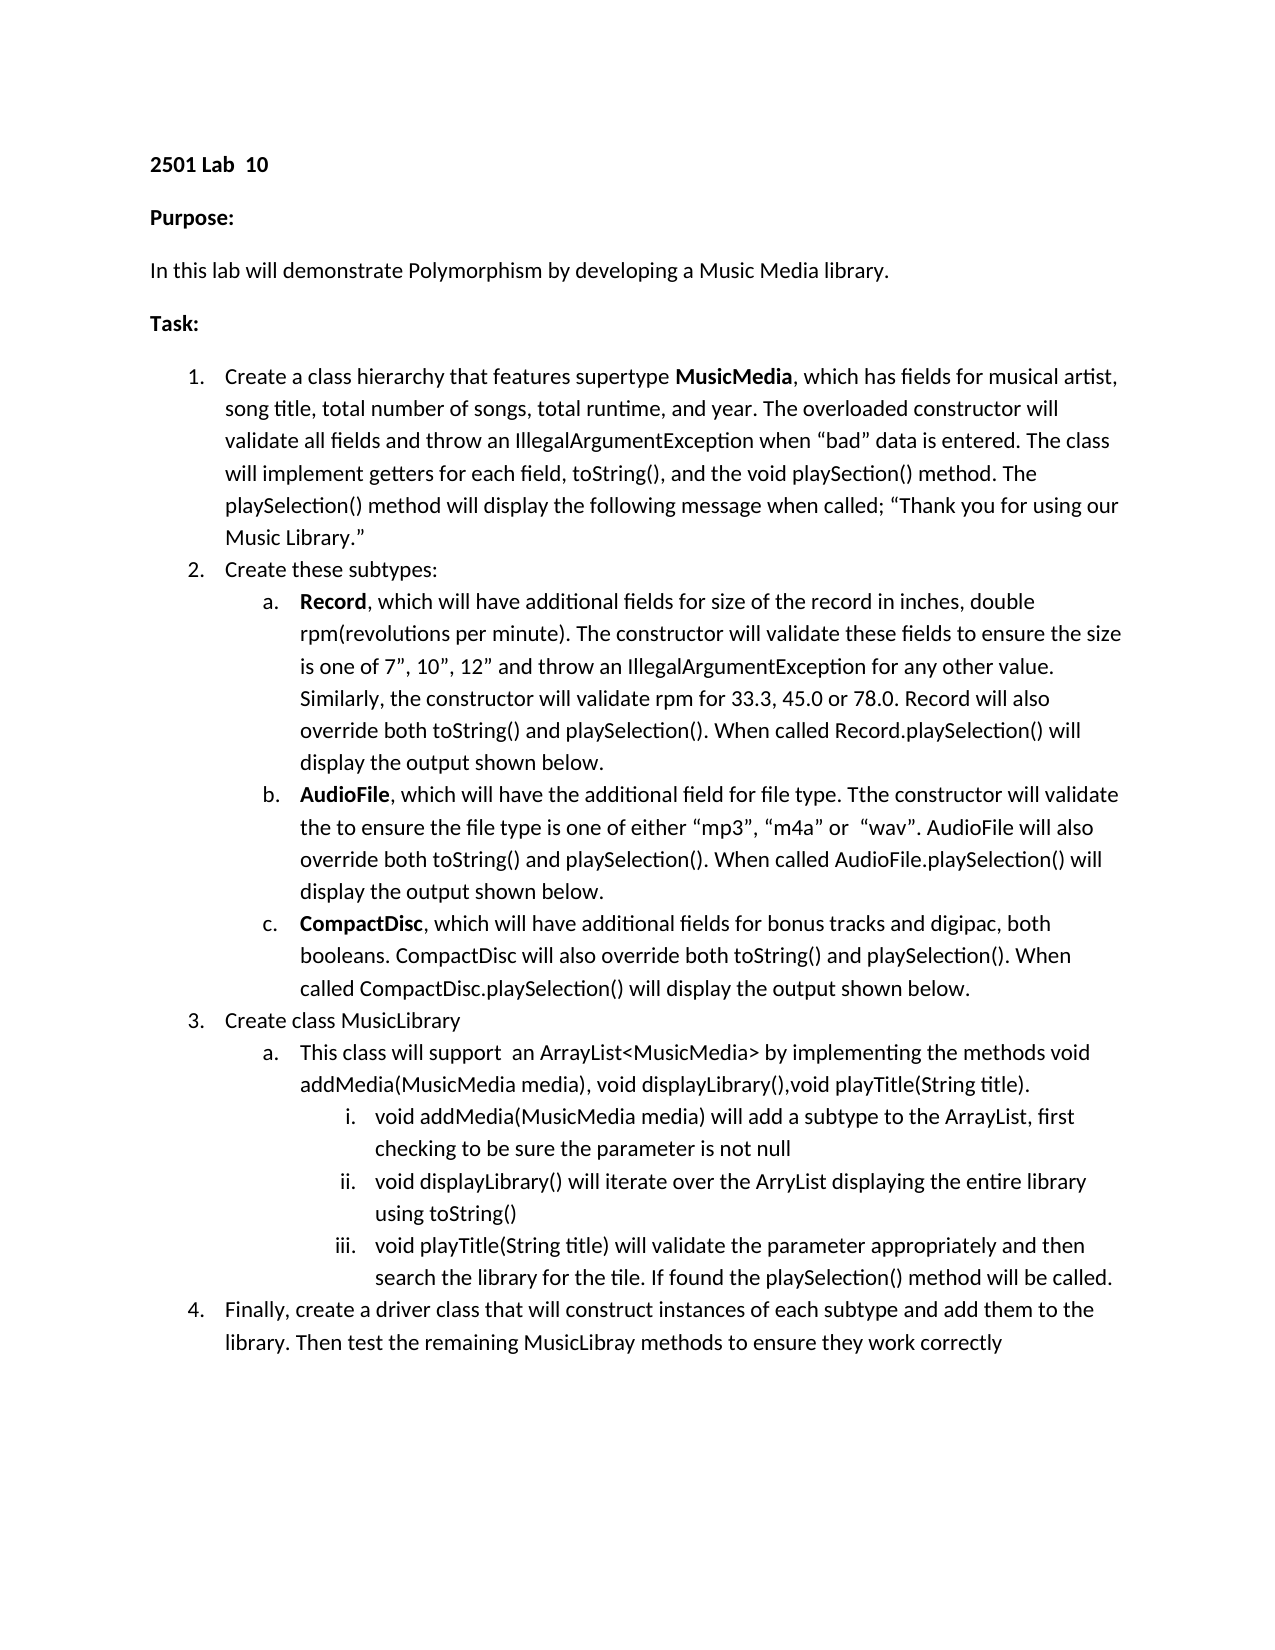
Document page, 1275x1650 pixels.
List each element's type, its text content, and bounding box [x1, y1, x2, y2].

list void addMedia(MusicMedia media) will add a subtype to the ArrayList, first checking to be sure the parameter is not null [356, 1102, 1125, 1163]
list Create these subtypes: [187, 555, 1125, 583]
text 2501 Lab 10 [150, 150, 1125, 178]
list void playTitle(String title) will validate the parameter appropriately and then search the library for the tile. If found the playSelection() method will be called. [356, 1231, 1125, 1291]
text Purpose: [150, 203, 1125, 231]
list void displayLibrary() will iterate over the ArryList displaying the entire library using toString() [356, 1167, 1125, 1227]
list AudioFile, which will have the additional field for file type. Tthe constructor will validate the to ensure the file type is one of either “mp3”, “m4a” or “wav”. AudioFile will also override both toString() and playSelection(). When called AudioFile.playSelection() will display the output shown below. [262, 781, 1125, 905]
list Finally, create a driver class that will construct instances of each subtype and add them to the library. Then test the remaining MusicLibray methods to ensure they work correctly [187, 1296, 1125, 1356]
list Create a class hierarchy that features supertype MusicMedia, which has fields for musical artist, song title, total number of songs, total runtime, and year. The overloaded constructor will validate all fields and throw an IllegalArgumentException when “bad” data is entered. The class will implement getters for each field, toString(), and the void playSection() method. The playSelection() method will display the following message when called; “Thank you for using our Music Library.” [187, 362, 1125, 551]
text In this lab will demonstrate Polymorphism by developing a Music Media library. [150, 256, 1125, 284]
list CompactDisc, which will have additional fields for bonus tracks and digipac, both booleans. CompactDisc will also override both toString() and playSelection(). When called CompactDisc.playSelection() will display the output shown below. [262, 909, 1125, 1002]
list This class will support an ArrayList<MusicMedia> by implementing the methods void addMedia(MusicMedia media), void displayLibrary(),void playTitle(String title). [262, 1038, 1125, 1098]
list Create class MusicLibrary [187, 1006, 1125, 1034]
list Record, which will have additional fields for size of the record in inches, double rpm(revolutions per minute). The constructor will validate these fields to ensure the size is one of 7”, 10”, 12” and throw an IllegalArgumentException for any other value. Similarly, the constructor will validate rpm for 33.3, 45.0 or 78.0. Record will also override both toString() and playSelection(). When called Record.playSelection() will display the output shown below. [262, 587, 1125, 776]
text Task: [150, 309, 1125, 337]
